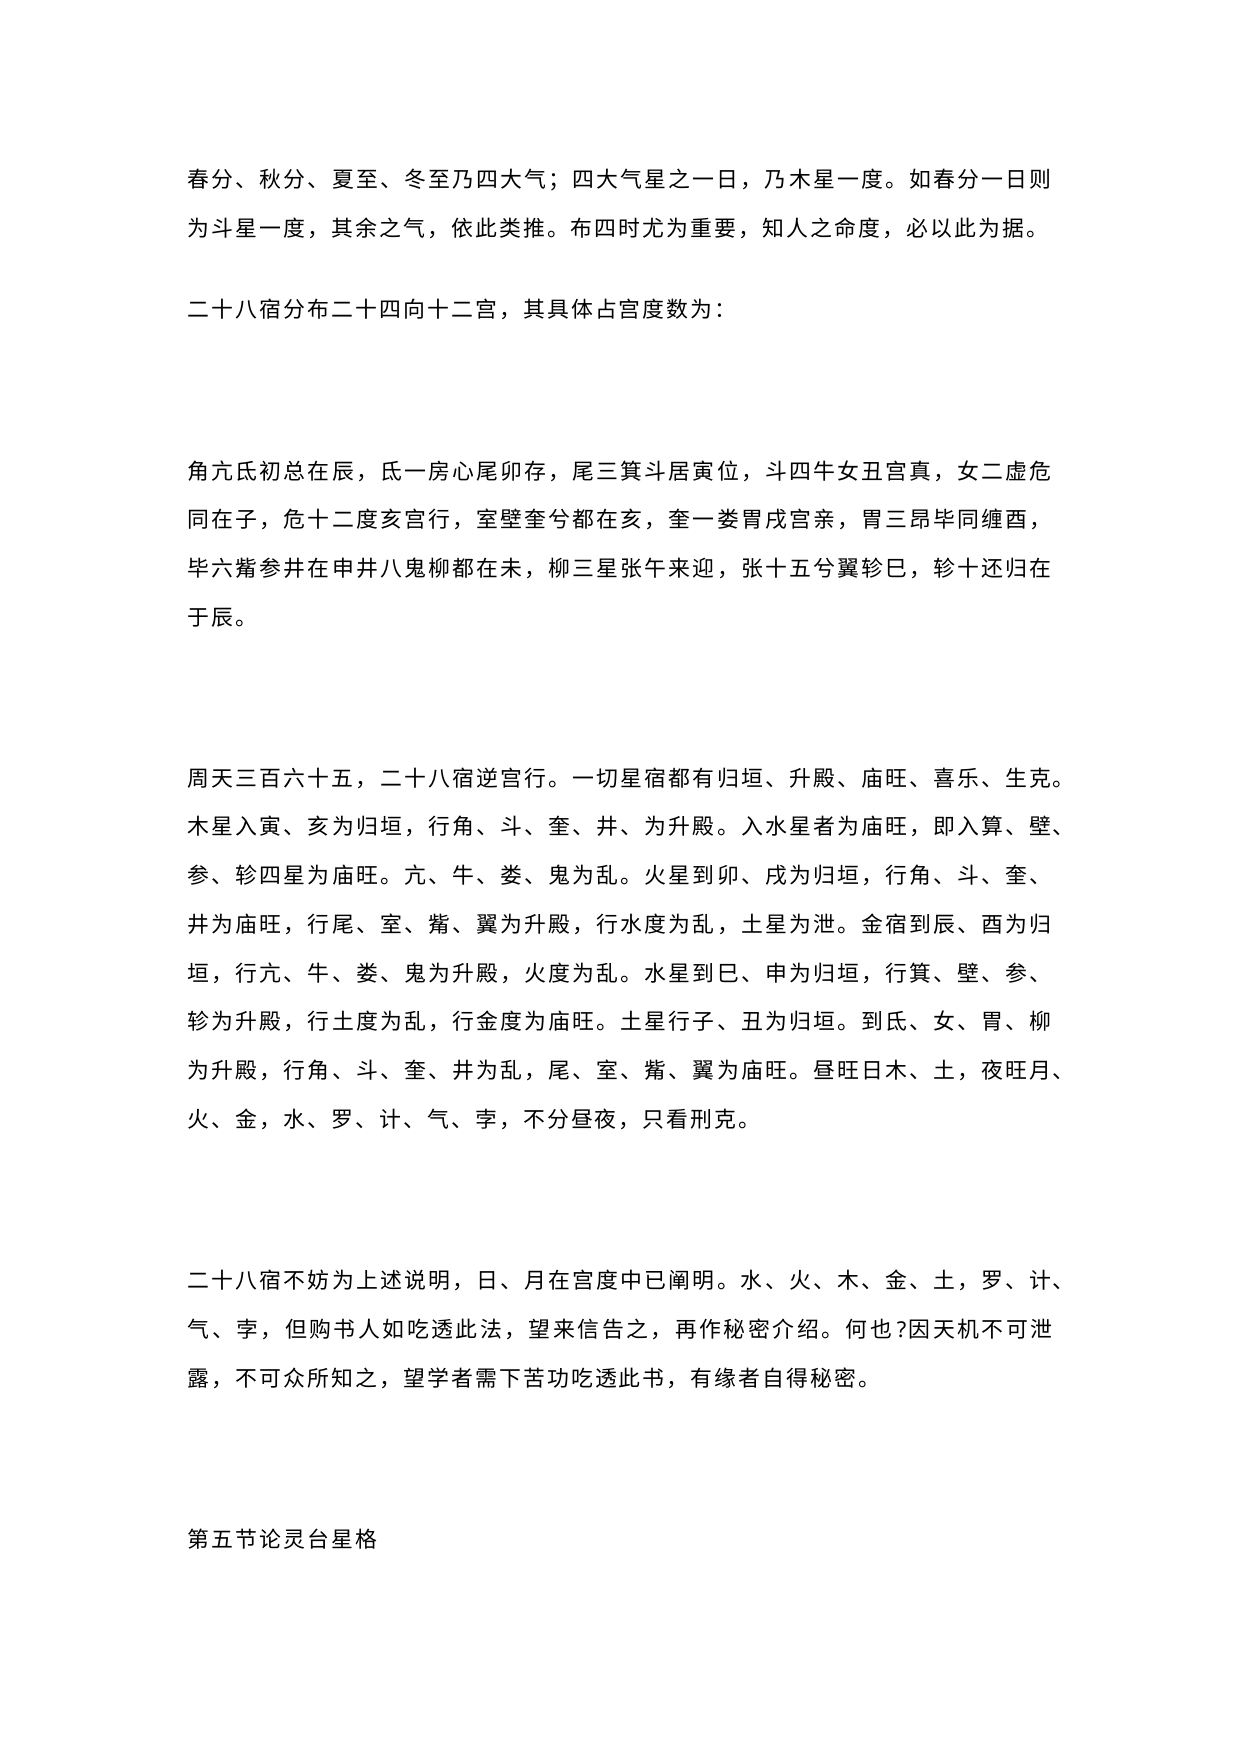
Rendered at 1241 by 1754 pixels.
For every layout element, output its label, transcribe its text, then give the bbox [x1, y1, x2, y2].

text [187, 162, 1053, 243]
text 角亢氐初总在辰，氐一房心尾卯存，尾三箕斗居寅位，斗四牛女丑宫真，女二虚危同在子，危十二度亥宫行，室壁奎兮都在亥，奎一娄胃戌宫亲，胃三昂毕同缠酉，毕六觜参井在申井八鬼柳都在未，柳三星张午来迎，张十五兮翼轸巳，轸十还归在于辰。 [187, 453, 1053, 632]
text 周天三百六十五，二十八宿逆宫行。一切星宿都有归垣、升殿、庙旺、喜乐、生克。木星入寅、亥为归垣，行角、斗、奎、井、为升殿。入水星者为庙旺，即入算、壁、参、轸四星为庙旺。亢、牛、娄、鬼为乱。火星到卯、戌为归垣，行角、斗、奎、井为庙旺，行尾、室、觜、翼为升殿，行水度为乱，土星为泄。金宿到辰、酉为归垣，行亢、牛、娄、鬼为升殿，火度为乱。水星到巳、申为归垣，行箕、壁、参、轸为升殿，行土度为乱，行金度为庙旺。土星行子、丑为归垣。到氐、女、胃、柳为升殿，行角、斗、奎、井为乱，尾、室、觜、翼为庙旺。昼旺日木、土，夜旺月、火、金，水、罗、计、气、孛，不分昼夜，只看刑克。 [187, 760, 1053, 1134]
text 二十八宿不妨为上述说明，日、月在宫度中已阐明。水、火、木、金、土，罗、计、气、孛，但购书人如吃透此法，望来信告之，再作秘密介绍。何也?因天机不可泄露，不可众所知之，望学者需下苦功吃透此书，有缘者自得秘密。 [187, 1263, 1053, 1393]
text 第五节论灵台星格 [187, 1521, 1053, 1554]
text 二十八宿分布二十四向十二宫，其具体占宫度数为： [187, 292, 1053, 324]
